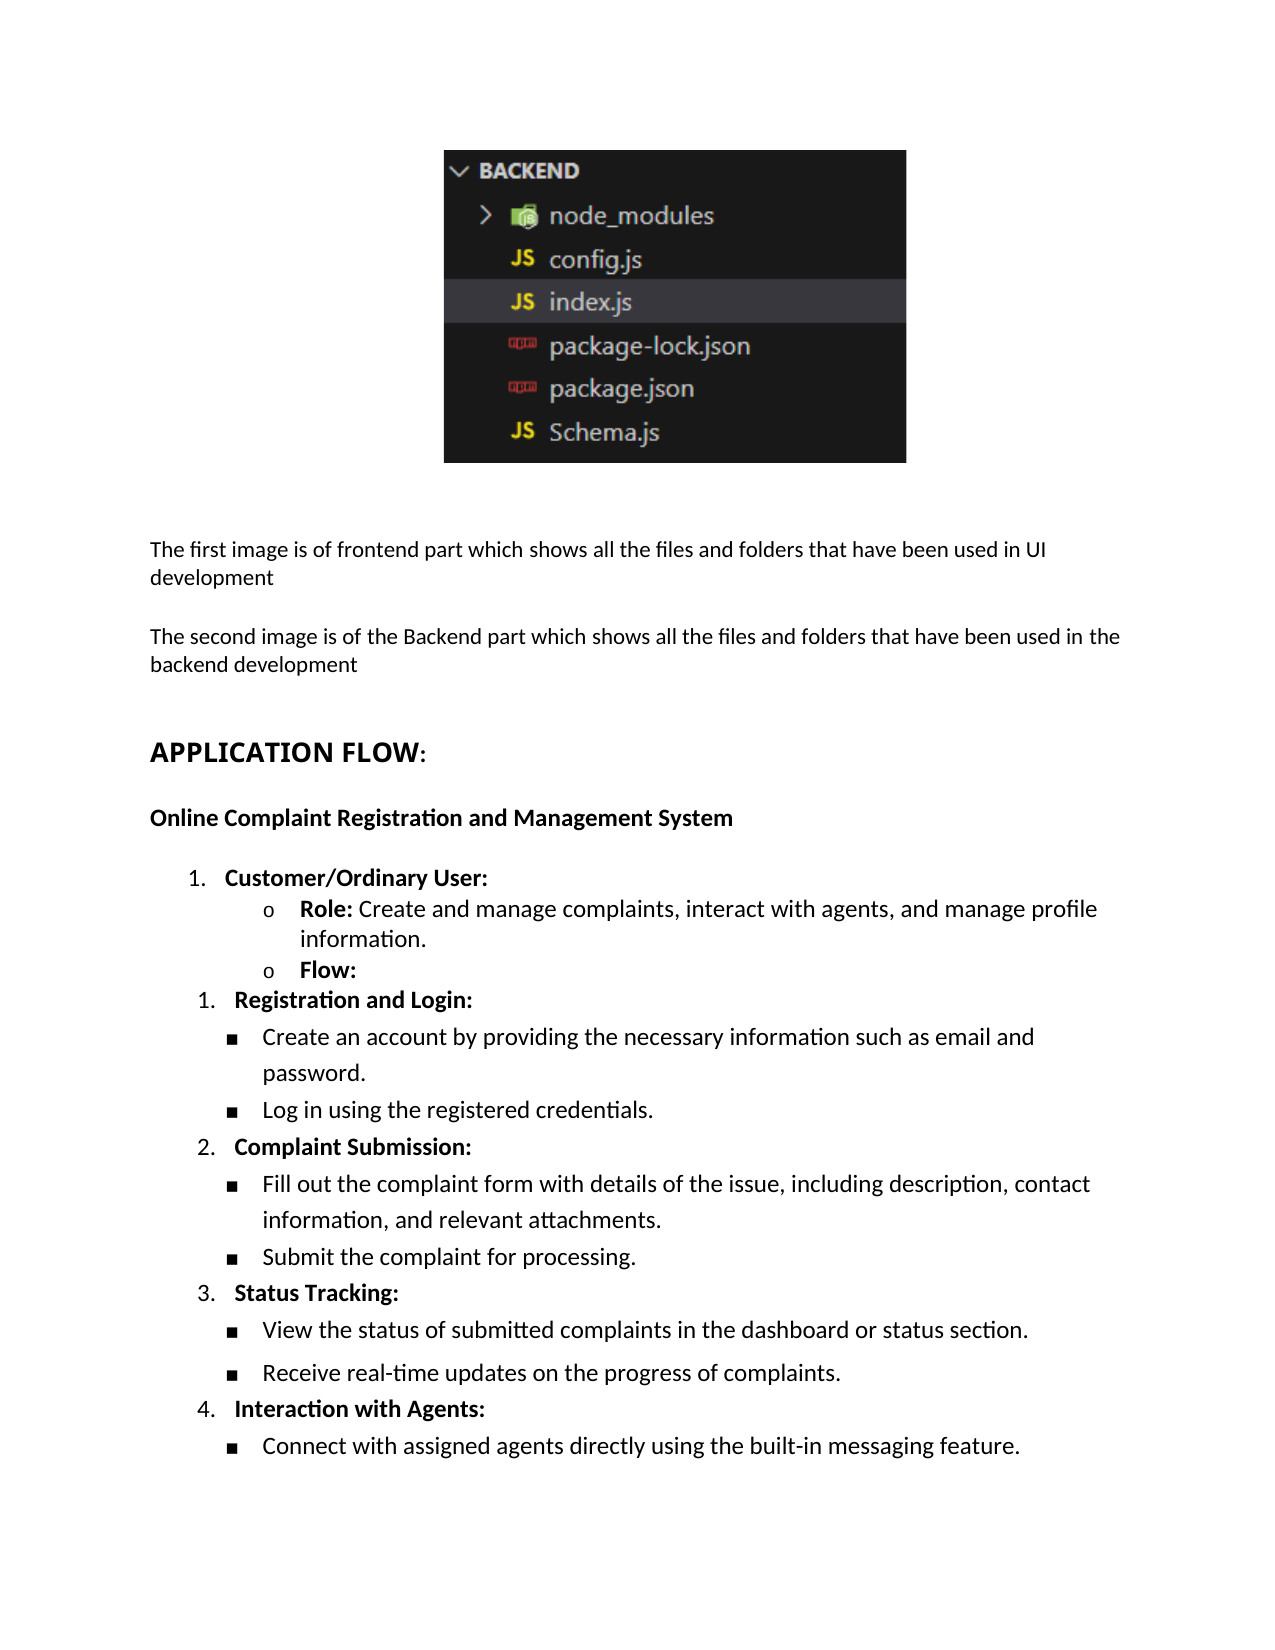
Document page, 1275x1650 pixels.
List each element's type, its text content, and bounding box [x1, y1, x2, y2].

list Log in using the registered credentials. [225, 1088, 1125, 1131]
list Receive real-time updates on the progress of complaints. [225, 1350, 1125, 1393]
subtitle APPLICATION FLOW: [150, 733, 1125, 770]
text The first image is of frontend part which shows all the files and folders that have been used in UI development [150, 535, 1125, 591]
list Status Tracking: [197, 1277, 1125, 1308]
list Submit the complaint for processing. [225, 1234, 1125, 1277]
text Online Complaint Registration and Management System [150, 802, 1125, 833]
list Interaction with Agents: [197, 1393, 1125, 1424]
list View the status of submitted complaints in the dashboard or status section. [225, 1308, 1125, 1350]
list Role: Create and manage complaints, interact with agents, and manage profile information. [262, 893, 1125, 954]
list Customer/Ordinary User: [187, 862, 1125, 893]
picture [443, 150, 907, 463]
list Connect with assigned agents directly using the built-in messaging feature. [225, 1424, 1125, 1466]
list Complaint Submission: [197, 1131, 1125, 1161]
list Registration and Login: [197, 984, 1125, 1015]
text The second image is of the Backend part which shows all the files and folders that have been used in the backend development [150, 622, 1125, 678]
list Fill out the complaint form with details of the issue, including description, contact information, and relevant attachments. [225, 1161, 1125, 1234]
list Create an account by providing the necessary information such as email and password. [225, 1015, 1125, 1088]
list Flow: [262, 954, 1125, 984]
